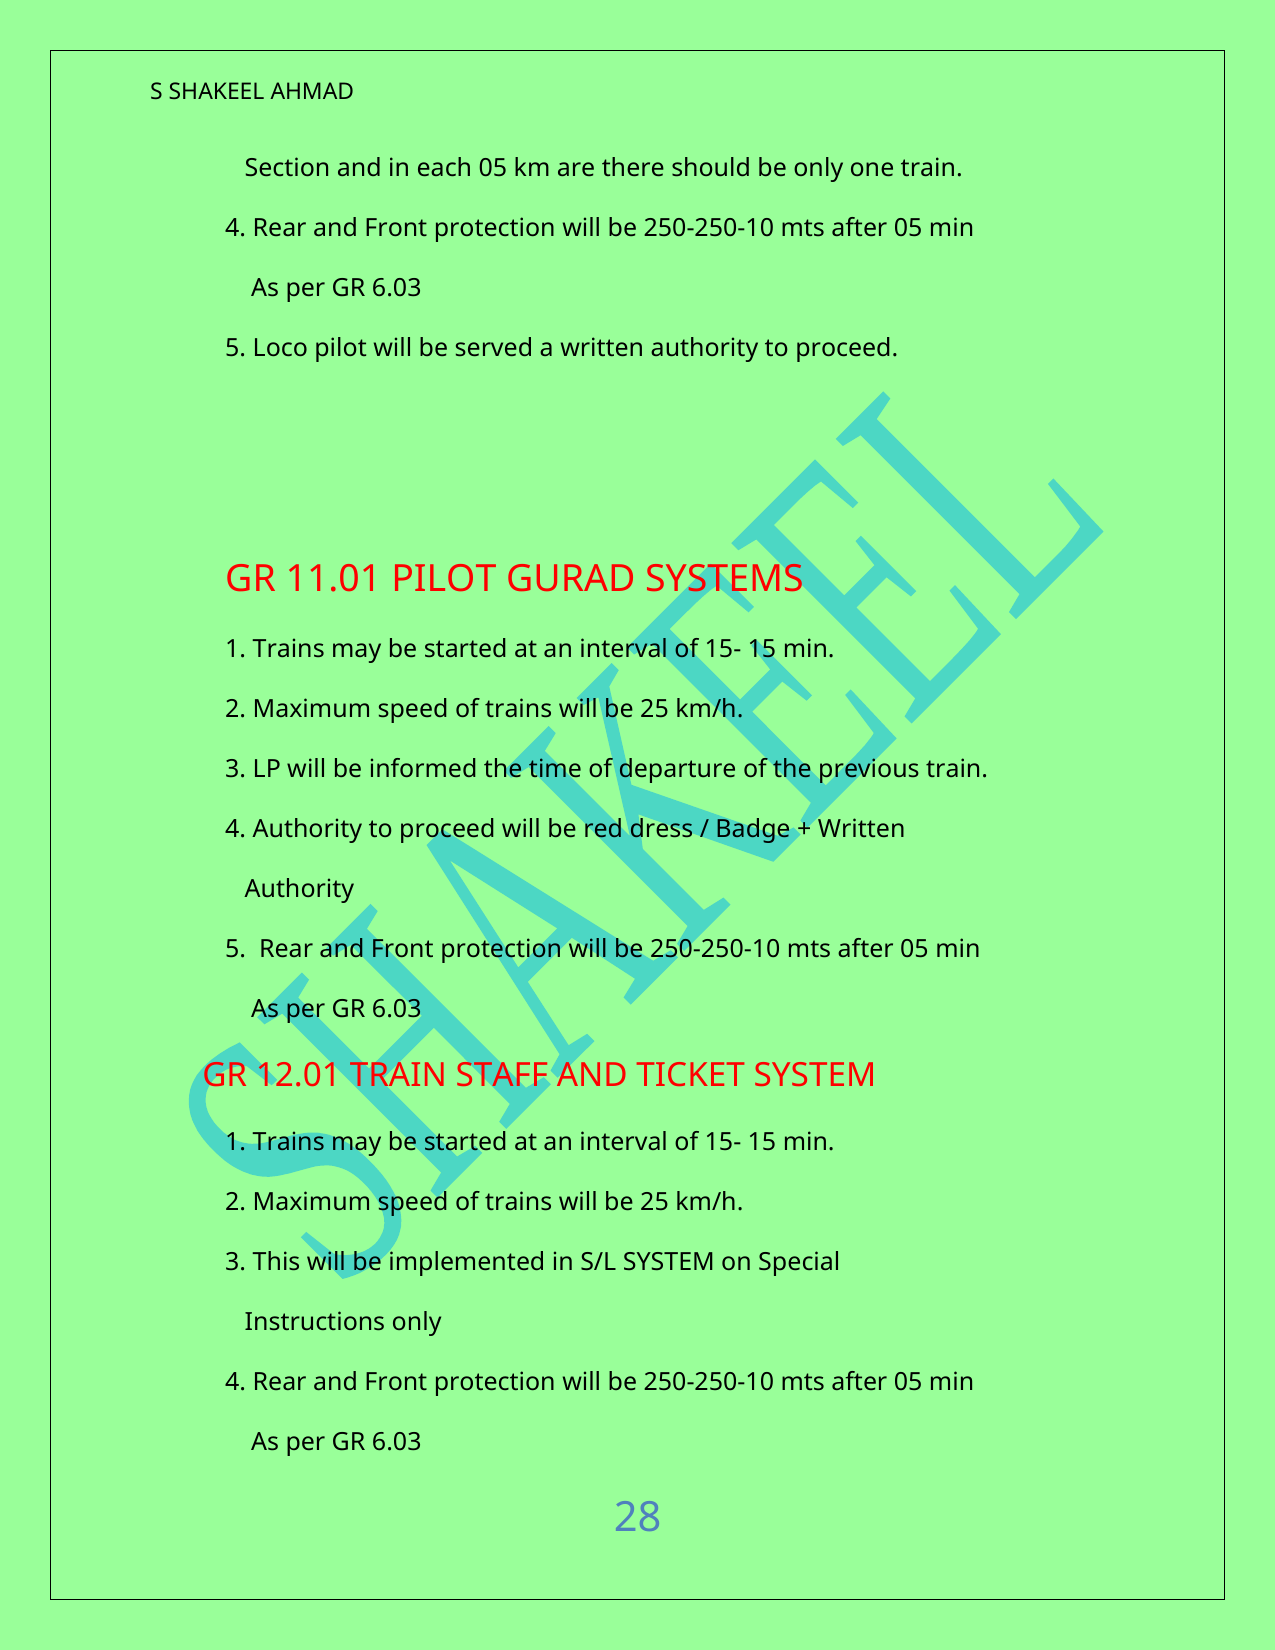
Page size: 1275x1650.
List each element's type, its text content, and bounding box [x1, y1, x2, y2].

text 5. Rear and Front protection will be 250-250-10 mts after 05 min [150, 931, 1125, 965]
text 4. Rear and Front protection will be 250-250-10 mts after 05 min [150, 210, 1125, 244]
text 4. Rear and Front protection will be 250-250-10 mts after 05 min [150, 1364, 1125, 1398]
text Authority [150, 871, 1125, 905]
text 5. Loco pilot will be served a written authority to proceed. [150, 330, 1125, 364]
text As per GR 6.03 [150, 1424, 1125, 1458]
text 1. Trains may be started at an interval of 15- 15 min. [150, 631, 1125, 665]
text 1. Trains may be started at an interval of 15- 15 min. [150, 1124, 1125, 1158]
text 4. Authority to proceed will be red dress / Badge + Written [150, 811, 1125, 845]
text 2. Maximum speed of trains will be 25 km/h. [150, 1184, 1125, 1218]
text 3. This will be implemented in S/L SYSTEM on Special [150, 1244, 1125, 1278]
text GR 12.01 TRAIN STAFF AND TICKET SYSTEM [150, 1051, 1125, 1096]
text GR 11.01 PILOT GURAD SYSTEMS [150, 551, 1125, 602]
text As per GR 6.03 [150, 270, 1125, 304]
text Instructions only [150, 1304, 1125, 1338]
text As per GR 6.03 [150, 991, 1125, 1025]
text Section and in each 05 km are there should be only one train. [150, 150, 1125, 184]
text 2. Maximum speed of trains will be 25 km/h. [150, 691, 1125, 725]
text 3. LP will be informed the time of departure of the previous train. [150, 751, 1125, 785]
